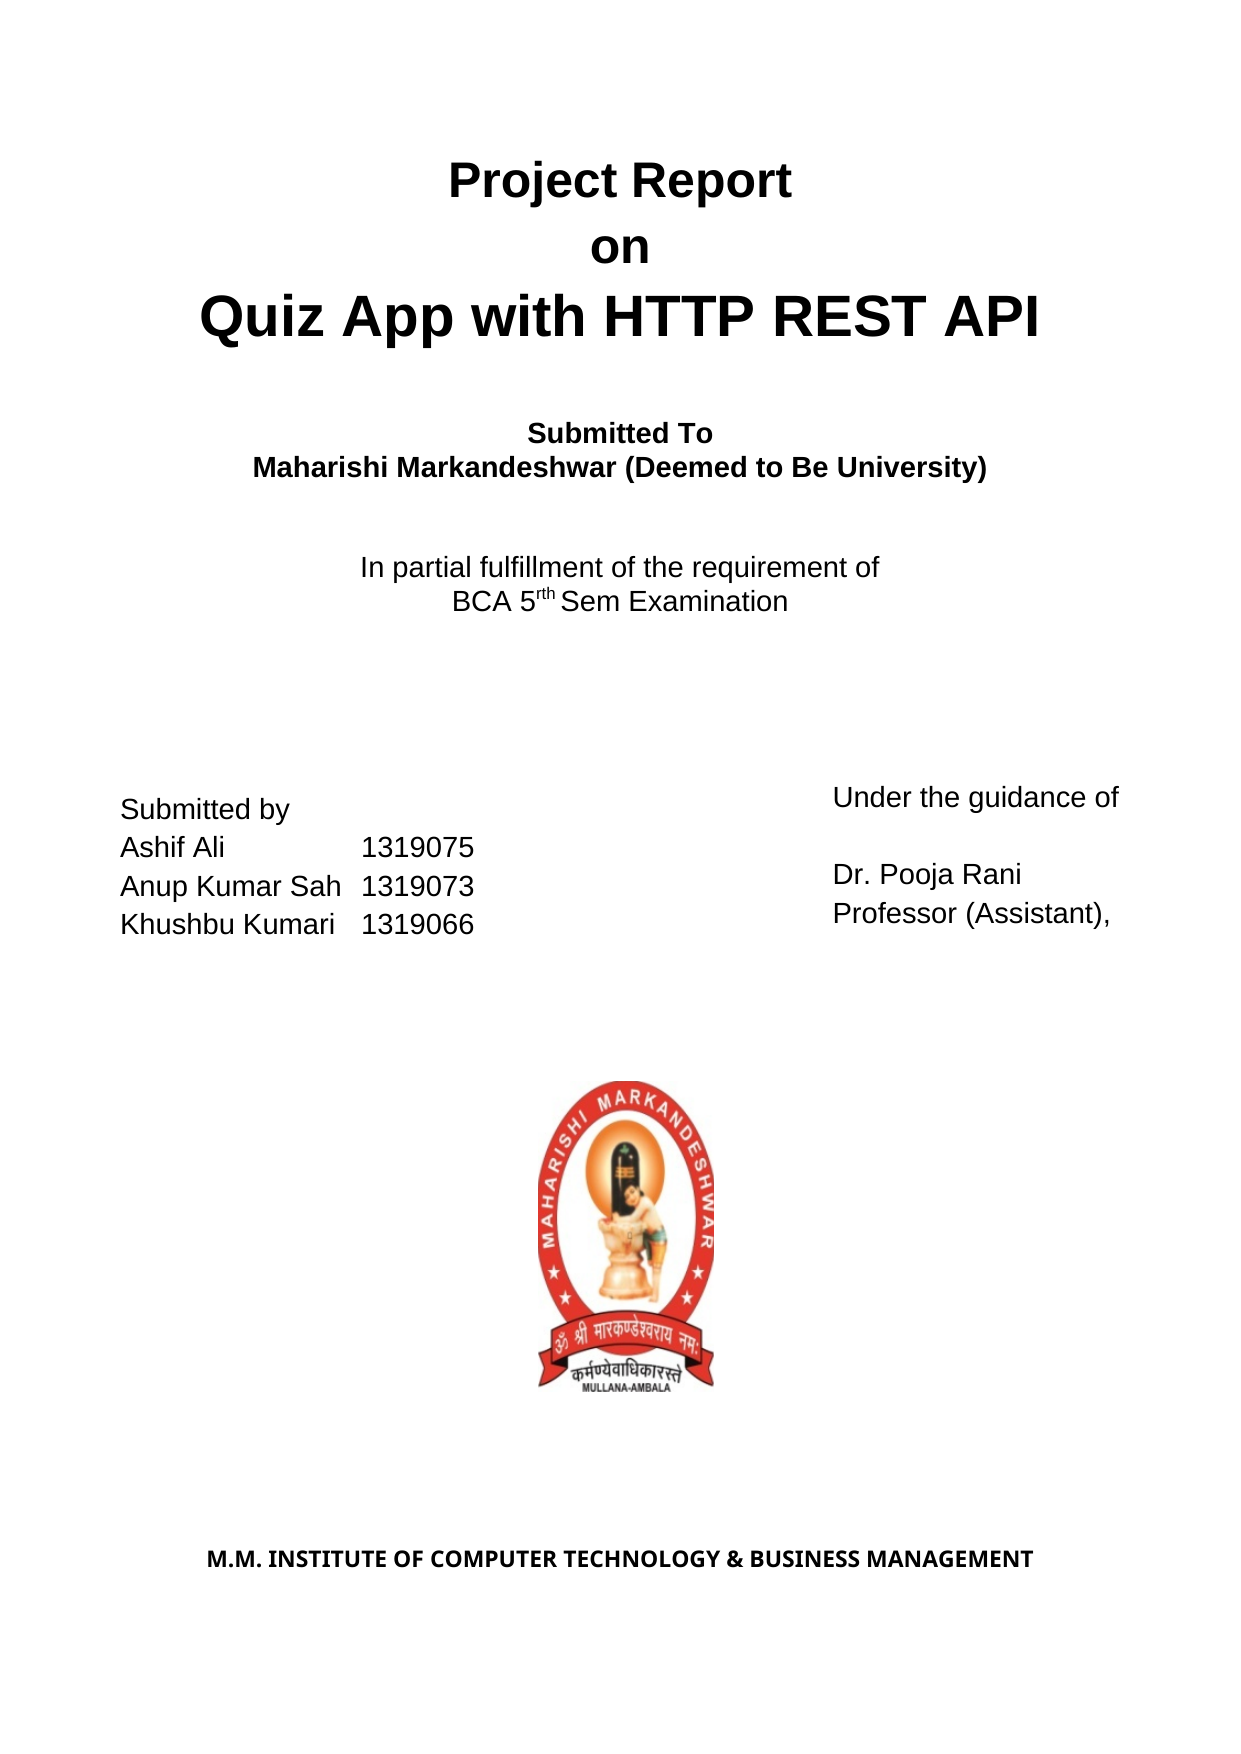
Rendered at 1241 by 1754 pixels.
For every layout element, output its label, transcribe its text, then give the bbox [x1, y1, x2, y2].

text Submitted To [150, 416, 1090, 450]
text Project Report [150, 150, 1090, 207]
text M.M. INSTITUTE OF COMPUTER TECHNOLOGY & BUSINESS MANAGEMENT [150, 1543, 1090, 1574]
text Quiz App with HTTP REST API [150, 282, 1090, 349]
text Maharishi Markandeshwar (Deemed to Be University) [150, 450, 1090, 483]
picture [535, 1081, 714, 1388]
text on [150, 216, 1090, 273]
text BCA 5rth Sem Examination [150, 584, 1090, 617]
text In partial fulfillment of the requirement of [150, 550, 1090, 584]
